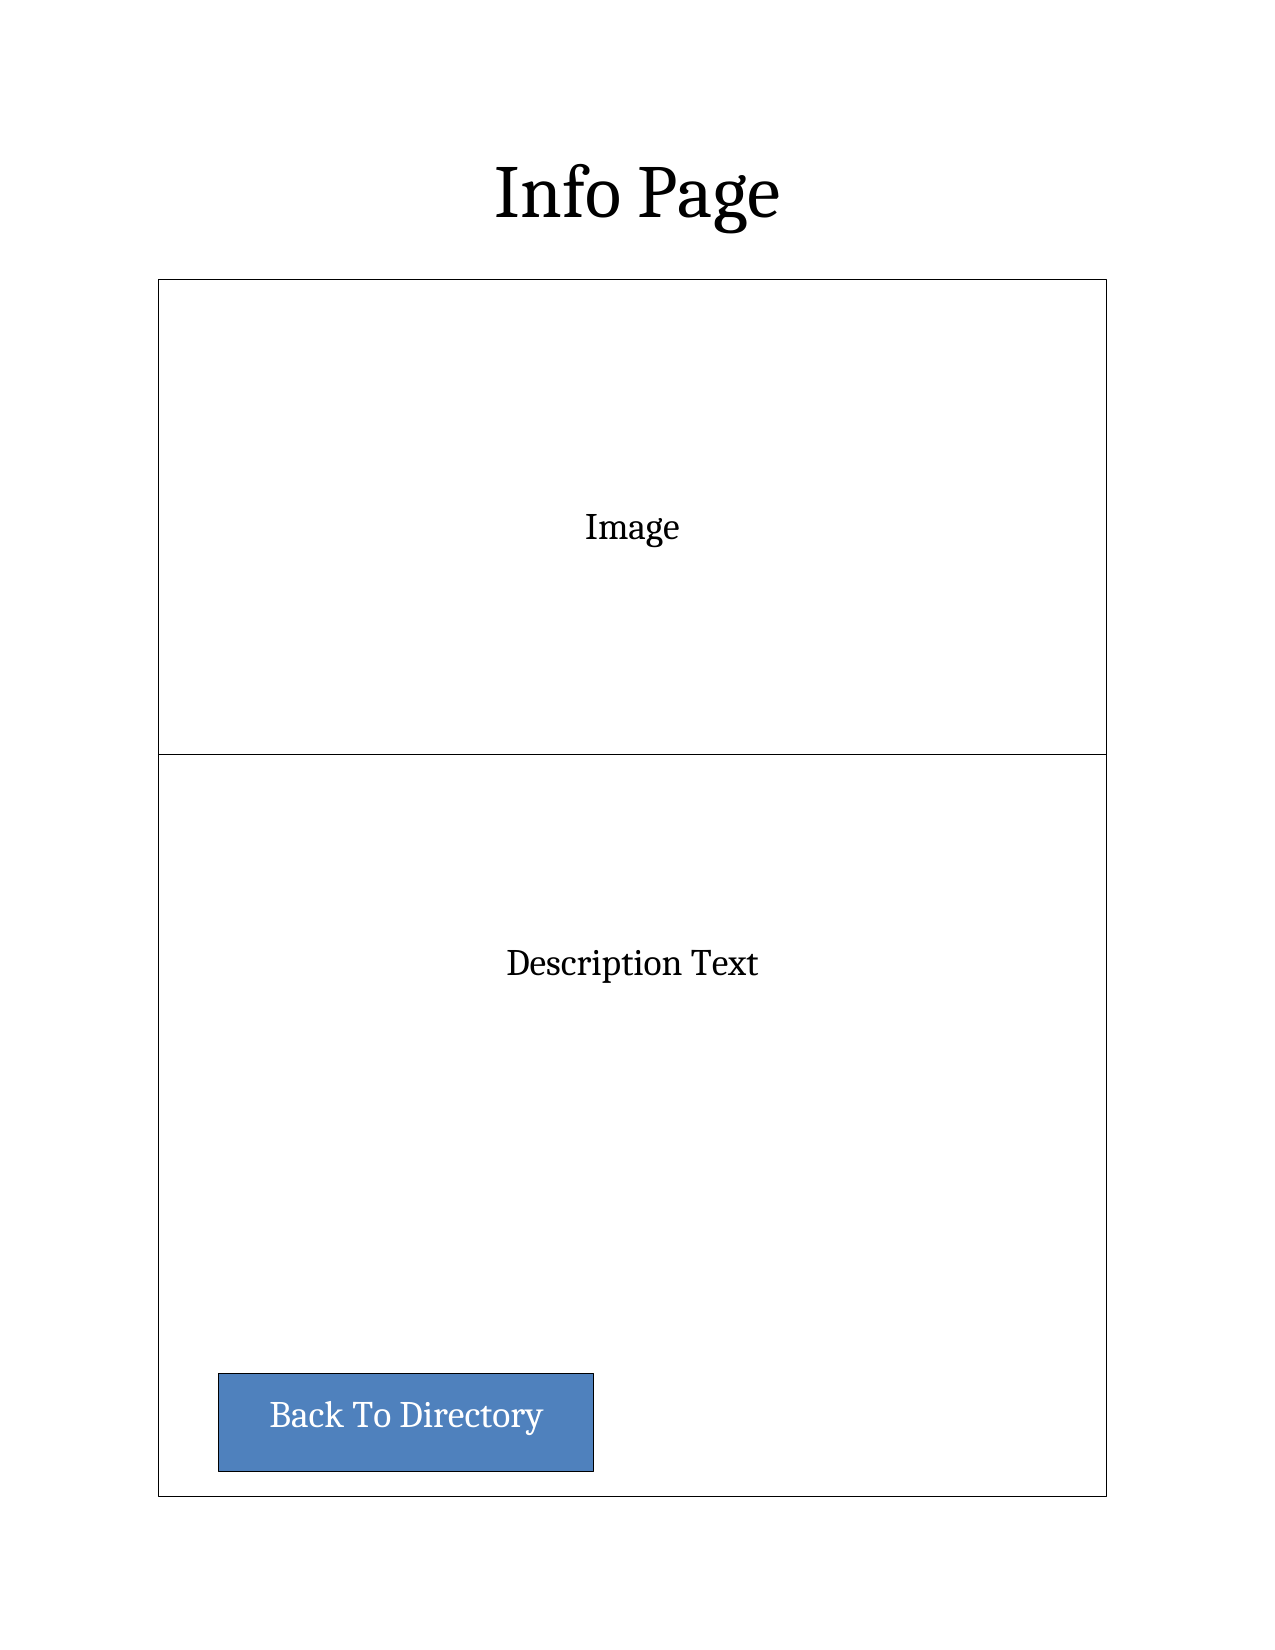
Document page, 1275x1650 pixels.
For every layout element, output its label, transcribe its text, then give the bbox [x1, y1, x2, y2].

text Info Page [187, 150, 1087, 236]
